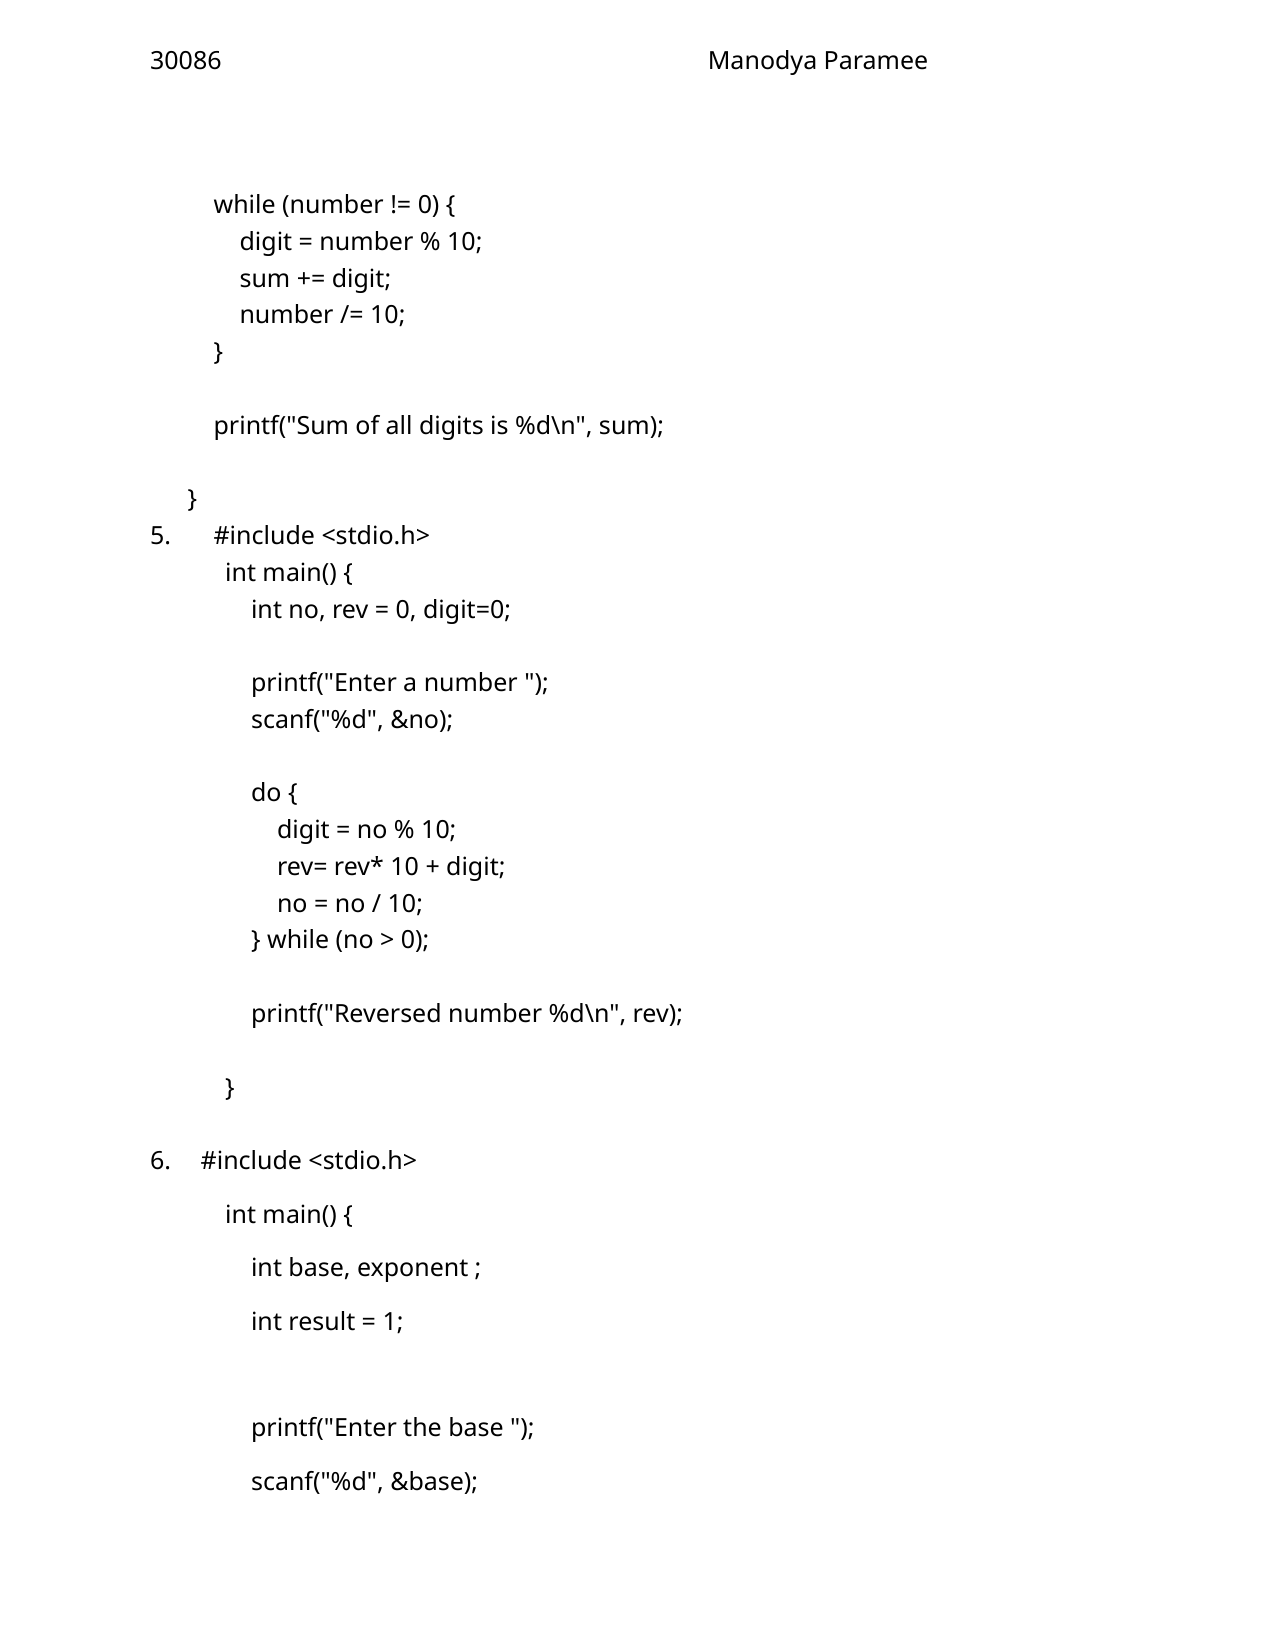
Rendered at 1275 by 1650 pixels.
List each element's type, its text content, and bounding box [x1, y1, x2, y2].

list number /= 10; [187, 297, 1125, 331]
list printf("Reversed number %d\n", rev); [225, 996, 1125, 1030]
list printf("Sum of all digits is %d\n", sum); [187, 407, 1125, 441]
list } while (no > 0); [225, 922, 1125, 956]
text int result = 1; [225, 1303, 1125, 1337]
list int no, rev = 0, digit=0; [225, 591, 1125, 625]
list rev= rev* 10 + digit; [225, 849, 1125, 883]
list digit = no % 10; [225, 812, 1125, 846]
list do { [225, 775, 1125, 809]
list } [187, 481, 1125, 515]
list digit = number % 10; [187, 223, 1125, 258]
text printf("Enter the base "); [225, 1410, 1125, 1444]
list sum += digit; [187, 260, 1125, 294]
list } [187, 334, 1125, 368]
text scanf("%d", &base); [225, 1463, 1125, 1497]
list scanf("%d", &no); [225, 702, 1125, 736]
list while (number != 0) { [187, 187, 1125, 221]
list #include <stdio.h> [150, 518, 1125, 552]
list } [225, 1069, 1125, 1103]
list no = no / 10; [225, 885, 1125, 919]
list #include <stdio.h> [150, 1143, 1125, 1177]
list printf("Enter a number "); [225, 665, 1125, 699]
list int main() { [225, 554, 1125, 588]
text int base, exponent ; [225, 1250, 1125, 1284]
text int main() { [225, 1196, 1125, 1230]
